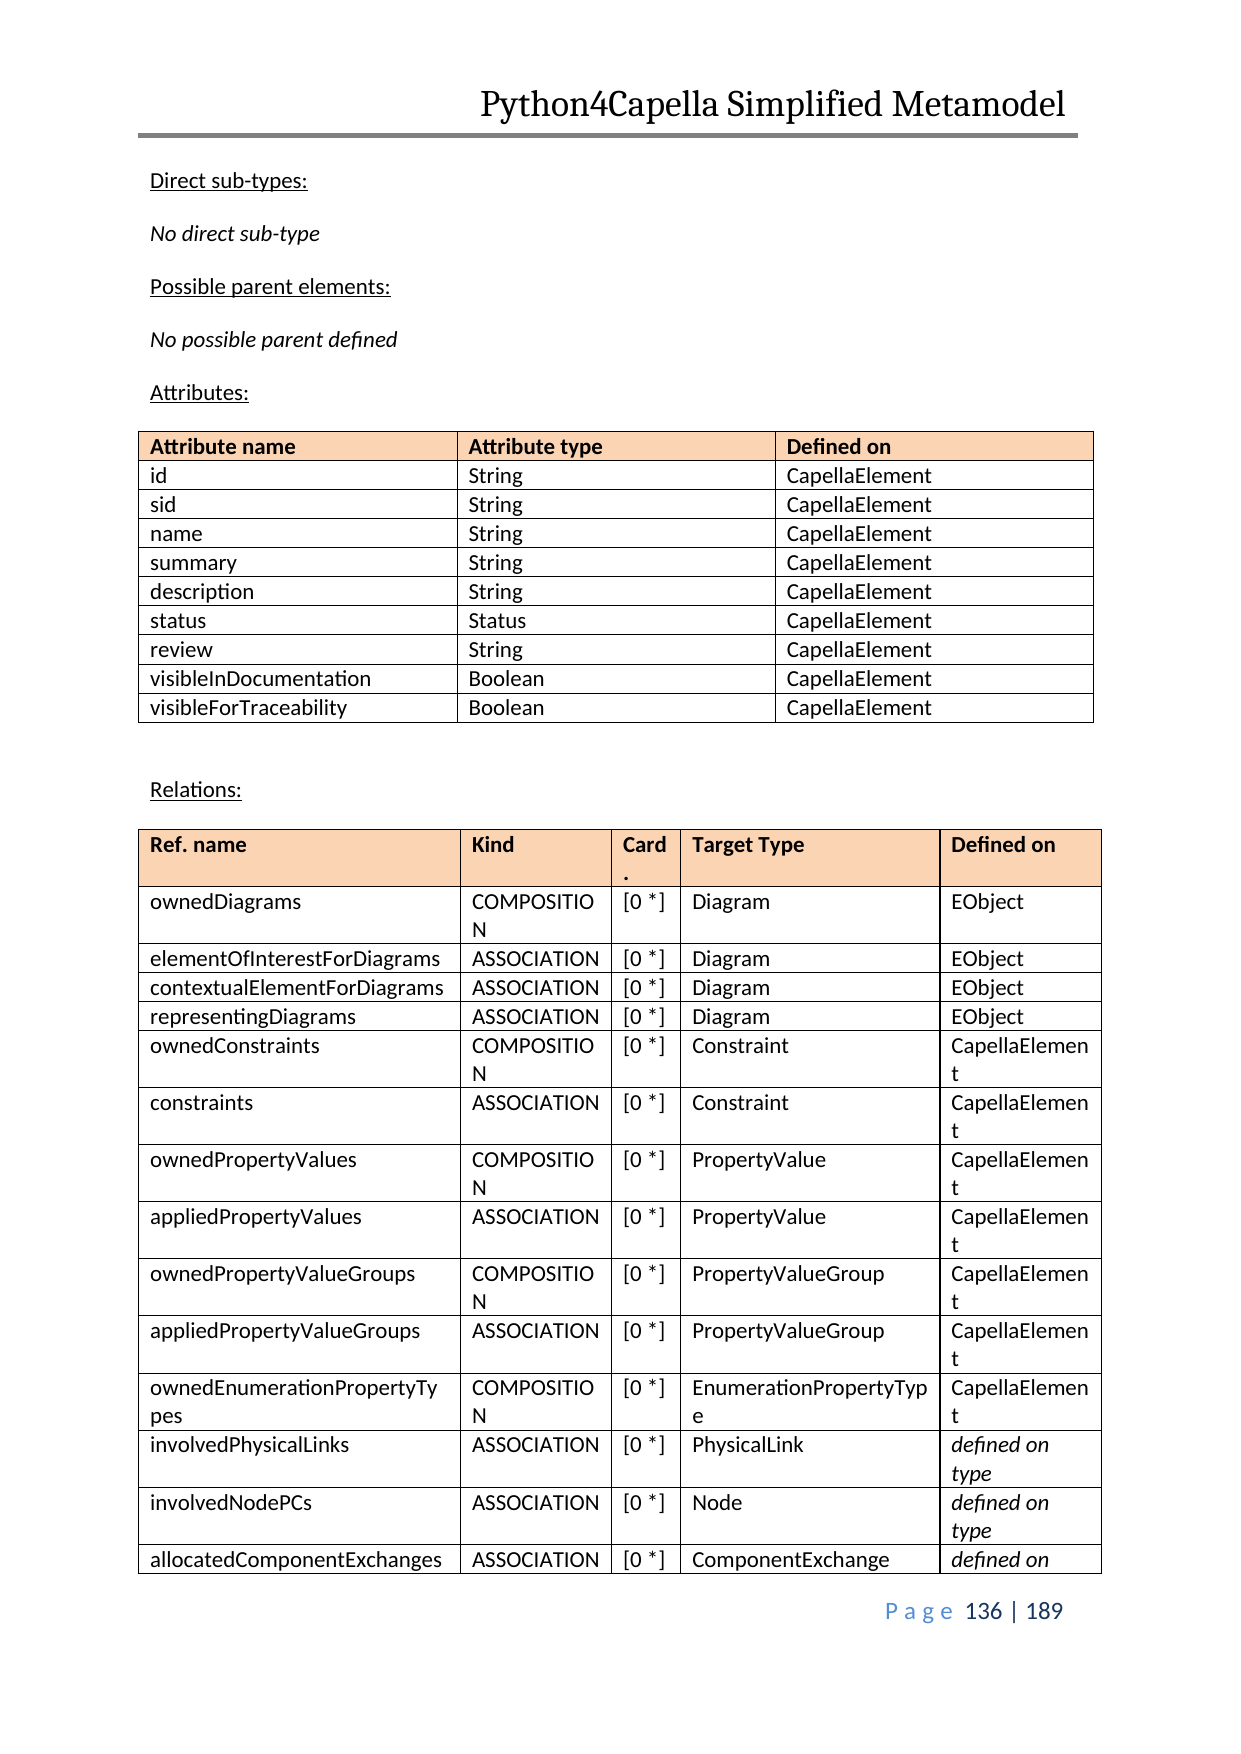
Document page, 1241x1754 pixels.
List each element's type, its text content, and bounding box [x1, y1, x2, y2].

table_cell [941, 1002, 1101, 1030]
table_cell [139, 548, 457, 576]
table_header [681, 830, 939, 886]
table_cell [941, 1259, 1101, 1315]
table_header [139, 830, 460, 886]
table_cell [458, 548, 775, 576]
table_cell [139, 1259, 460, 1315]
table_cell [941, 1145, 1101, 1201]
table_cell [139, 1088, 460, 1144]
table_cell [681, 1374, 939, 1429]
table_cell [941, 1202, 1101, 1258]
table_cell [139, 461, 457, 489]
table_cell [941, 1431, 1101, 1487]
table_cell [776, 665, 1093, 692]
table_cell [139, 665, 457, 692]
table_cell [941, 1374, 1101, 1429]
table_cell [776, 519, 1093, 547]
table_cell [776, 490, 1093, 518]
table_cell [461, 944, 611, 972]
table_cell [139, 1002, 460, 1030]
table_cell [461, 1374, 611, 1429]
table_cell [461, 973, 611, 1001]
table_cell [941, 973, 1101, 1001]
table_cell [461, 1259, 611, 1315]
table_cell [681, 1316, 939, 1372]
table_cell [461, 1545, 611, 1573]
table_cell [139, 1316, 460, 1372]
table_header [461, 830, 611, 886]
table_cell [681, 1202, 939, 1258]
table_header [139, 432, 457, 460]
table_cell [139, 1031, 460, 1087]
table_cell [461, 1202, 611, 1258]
text Possible parent elements: [150, 272, 1090, 300]
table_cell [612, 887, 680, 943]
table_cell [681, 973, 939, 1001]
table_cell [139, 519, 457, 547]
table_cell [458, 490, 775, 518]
text Relations: [150, 776, 1090, 804]
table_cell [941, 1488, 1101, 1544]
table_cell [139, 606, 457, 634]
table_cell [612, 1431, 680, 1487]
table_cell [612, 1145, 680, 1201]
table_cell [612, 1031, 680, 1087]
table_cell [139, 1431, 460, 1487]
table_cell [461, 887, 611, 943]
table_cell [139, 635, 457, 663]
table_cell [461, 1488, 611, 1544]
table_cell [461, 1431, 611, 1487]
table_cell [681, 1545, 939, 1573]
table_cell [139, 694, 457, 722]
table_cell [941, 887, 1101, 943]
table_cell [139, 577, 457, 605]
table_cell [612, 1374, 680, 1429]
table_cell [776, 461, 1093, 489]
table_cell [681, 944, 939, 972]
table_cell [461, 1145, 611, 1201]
text Attributes: [150, 378, 1090, 406]
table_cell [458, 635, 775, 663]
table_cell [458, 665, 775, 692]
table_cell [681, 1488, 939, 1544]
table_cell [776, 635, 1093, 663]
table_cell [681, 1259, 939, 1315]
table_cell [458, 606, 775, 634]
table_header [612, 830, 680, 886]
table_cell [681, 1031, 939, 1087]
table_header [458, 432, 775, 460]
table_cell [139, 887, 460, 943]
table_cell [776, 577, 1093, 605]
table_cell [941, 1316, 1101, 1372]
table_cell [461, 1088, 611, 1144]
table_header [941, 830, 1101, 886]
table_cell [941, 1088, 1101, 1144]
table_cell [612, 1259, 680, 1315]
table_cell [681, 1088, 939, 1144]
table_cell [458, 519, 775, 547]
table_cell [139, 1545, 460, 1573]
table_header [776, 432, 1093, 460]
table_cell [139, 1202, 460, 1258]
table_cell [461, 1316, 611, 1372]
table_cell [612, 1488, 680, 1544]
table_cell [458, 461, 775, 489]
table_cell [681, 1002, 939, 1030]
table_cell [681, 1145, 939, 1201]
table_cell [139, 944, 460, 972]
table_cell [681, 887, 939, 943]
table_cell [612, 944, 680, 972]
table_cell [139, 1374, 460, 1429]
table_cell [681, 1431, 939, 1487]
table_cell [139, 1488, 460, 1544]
text No possible parent defined [150, 325, 1090, 353]
text No direct sub-type [150, 219, 1090, 247]
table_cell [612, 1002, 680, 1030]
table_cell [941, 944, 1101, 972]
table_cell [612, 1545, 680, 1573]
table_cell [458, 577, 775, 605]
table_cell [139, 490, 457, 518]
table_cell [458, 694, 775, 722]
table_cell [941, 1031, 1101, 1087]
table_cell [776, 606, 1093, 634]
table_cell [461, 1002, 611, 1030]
text Direct sub-types: [150, 166, 1090, 194]
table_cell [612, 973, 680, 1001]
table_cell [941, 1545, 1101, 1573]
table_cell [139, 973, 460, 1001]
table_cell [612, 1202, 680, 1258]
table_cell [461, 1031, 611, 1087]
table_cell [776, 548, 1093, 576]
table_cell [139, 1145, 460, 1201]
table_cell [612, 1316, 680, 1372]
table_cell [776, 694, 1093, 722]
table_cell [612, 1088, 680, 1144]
